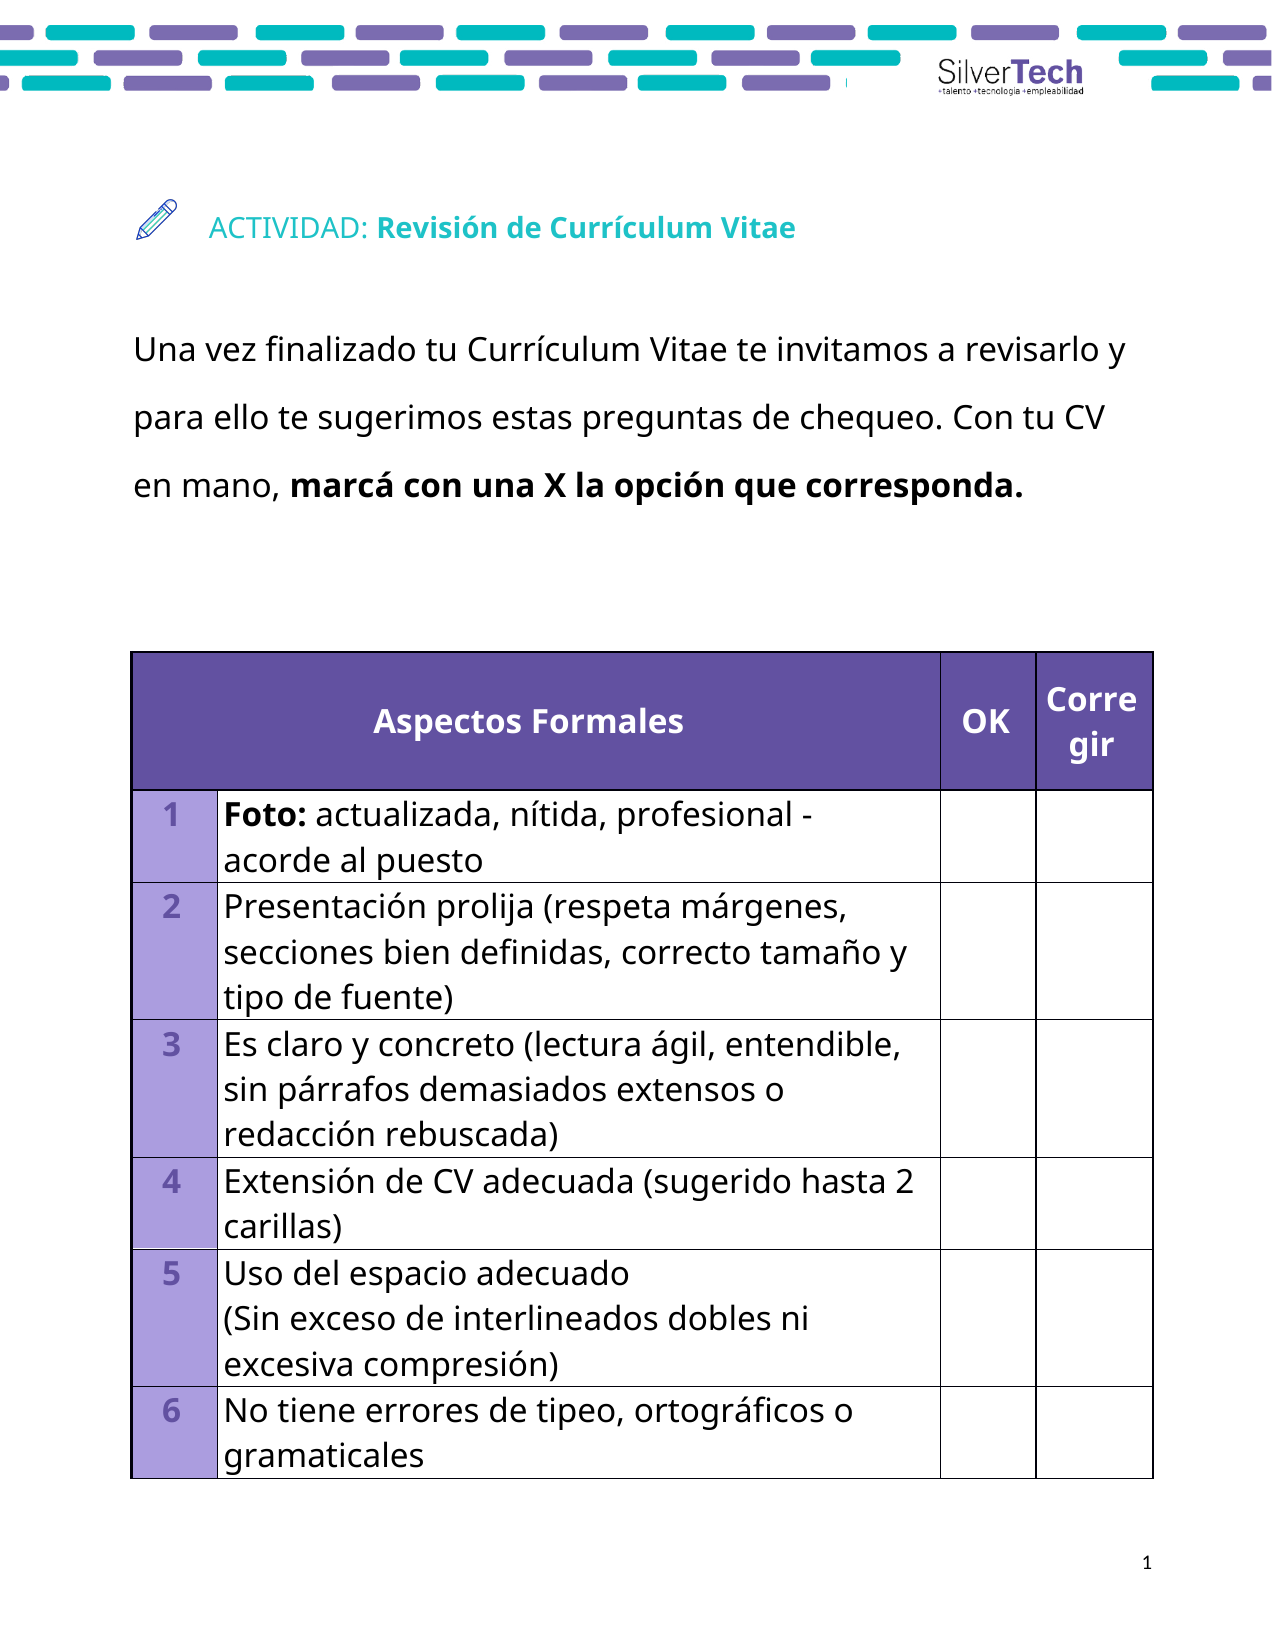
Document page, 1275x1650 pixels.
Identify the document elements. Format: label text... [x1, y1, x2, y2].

table_cell Extensión de CV adecuada (sugerido hasta 2 carillas) [218, 1158, 940, 1248]
table_cell [1037, 791, 1152, 882]
table_header Aspectos Formales [133, 653, 940, 789]
text Una vez finalizado tu Currículum Vitae te invitamos a revisarlo y para ello te sugerimos estas preguntas de chequeo. Con tu CV en mano, marcá con una X la opción que corresponda. [133, 326, 1152, 508]
table_cell [1037, 883, 1152, 1019]
table_cell [1037, 1158, 1152, 1248]
table_cell Uso del espacio adecuado (Sin exceso de interlineados dobles ni excesiva compresión) [218, 1250, 940, 1386]
picture [132, 196, 181, 244]
table_cell [1037, 1387, 1152, 1478]
table_cell 5 [133, 1250, 217, 1386]
table_cell No tiene errores de tipeo, ortográficos o gramaticales [218, 1387, 940, 1478]
picture [0, 18, 1272, 114]
table_cell [1037, 1250, 1152, 1386]
table_cell [941, 883, 1035, 1019]
table_cell 4 [133, 1158, 217, 1248]
table_cell [941, 1158, 1035, 1248]
table_cell [941, 1250, 1035, 1386]
table_cell 3 [133, 1020, 217, 1157]
table_cell Presentación prolija (respeta márgenes, secciones bien definidas, correcto tamaño y tipo de fuente) [218, 883, 940, 1019]
table_cell 6 [133, 1387, 217, 1478]
table_cell 2 [133, 883, 217, 1019]
table_cell 1 [133, 791, 217, 882]
table_cell [1037, 1020, 1152, 1157]
table_cell Foto: actualizada, nítida, profesional - acorde al puesto [218, 791, 940, 882]
table_cell Es claro y concreto (lectura ágil, entendible, sin párrafos demasiados extensos o redacción rebuscada) [218, 1020, 940, 1157]
text ACTIVIDAD: Revisión de Currículum Vitae [133, 207, 1152, 247]
table_header OK [941, 653, 1035, 789]
table_cell [941, 791, 1035, 882]
table_header Corregir [1037, 653, 1152, 789]
table_cell [941, 1387, 1035, 1478]
table_cell [941, 1020, 1035, 1157]
